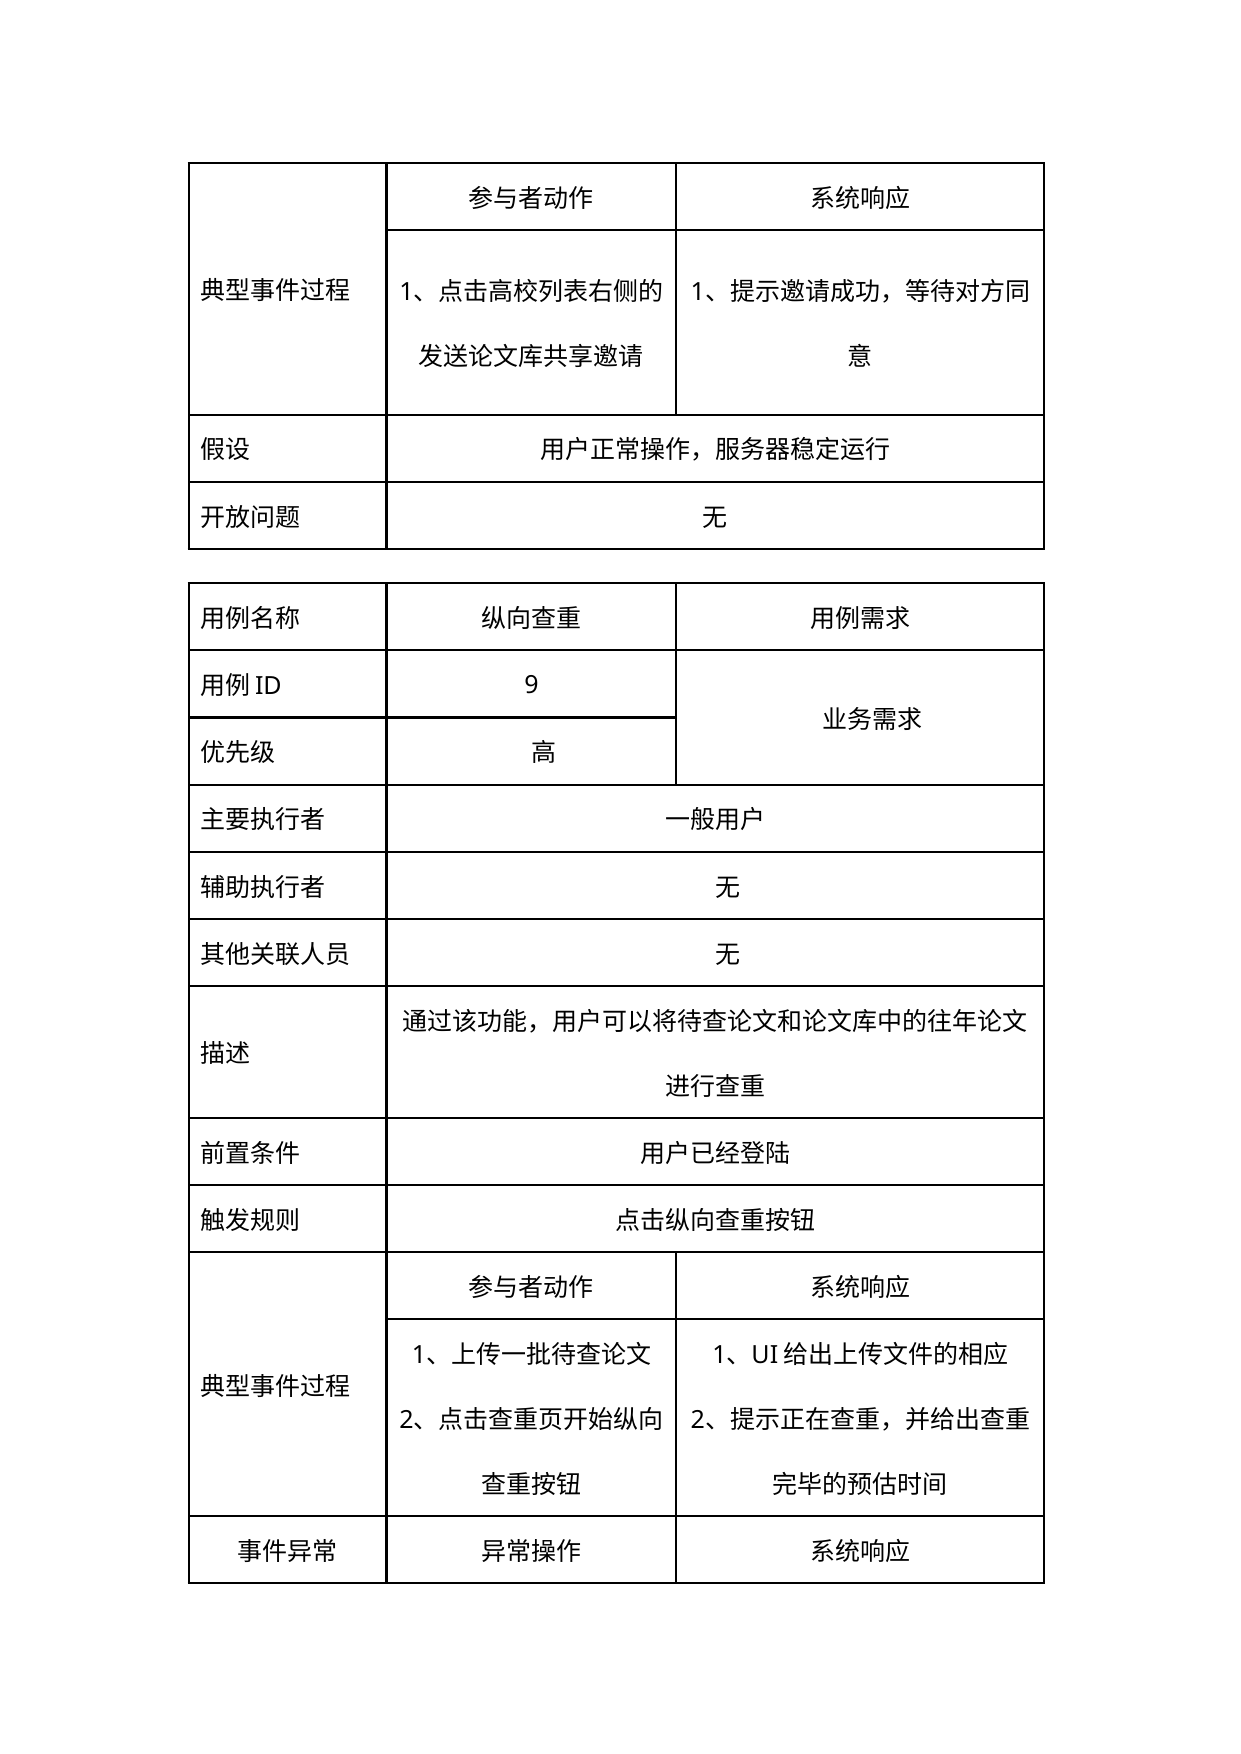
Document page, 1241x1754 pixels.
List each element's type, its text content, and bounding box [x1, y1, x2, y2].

table_cell 典型事件过程 [190, 1253, 385, 1515]
table_cell 通过该功能，用户可以将待查论文和论文库中的往年论文进行查重 [388, 987, 1043, 1117]
table_cell 主要执行者 [190, 786, 385, 851]
table_cell 用户已经登陆 [388, 1119, 1043, 1184]
table_cell 开放问题 [190, 483, 385, 548]
table_cell 点击纵向查重按钮 [388, 1186, 1043, 1251]
table_cell 无 [388, 483, 1043, 548]
table_header 用例名称 [190, 584, 385, 649]
table_header 纵向查重 [388, 584, 675, 649]
table_cell 系统响应 [677, 1517, 1043, 1582]
table_cell 优先级 [190, 719, 385, 783]
table_cell 前置条件 [190, 1119, 385, 1184]
table_cell 1、提示邀请成功，等待对方同意 [677, 231, 1043, 413]
table_cell 无 [388, 853, 1043, 918]
table_cell 用例ID [190, 651, 385, 716]
table_cell 无 [388, 920, 1043, 985]
table_cell 参与者动作 [388, 1253, 675, 1318]
table_cell 1、上传一批待查论文 2、点击查重页开始纵向查重按钮 [388, 1320, 675, 1515]
table_cell 典型事件过程 [190, 164, 385, 413]
table_cell 系统响应 [677, 1253, 1043, 1318]
table_cell 触发规则 [190, 1186, 385, 1251]
table_cell 高 [388, 719, 675, 783]
table_cell 异常操作 [388, 1517, 675, 1582]
table_cell 业务需求 [677, 651, 1043, 783]
table_cell 用户正常操作，服务器稳定运行 [388, 416, 1043, 481]
table_cell 事件异常 [190, 1517, 385, 1582]
table_header 用例需求 [677, 584, 1043, 649]
table_cell 假设 [190, 416, 385, 481]
table_cell 9 [388, 651, 675, 716]
table_cell 1、点击高校列表右侧的发送论文库共享邀请 [388, 231, 675, 413]
table_cell 1、UI给出上传文件的相应 2、提示正在查重，并给出查重完毕的预估时间 [677, 1320, 1043, 1515]
table_cell 一般用户 [388, 786, 1043, 851]
table_cell 描述 [190, 987, 385, 1117]
table_cell 辅助执行者 [190, 853, 385, 918]
table_cell 其他关联人员 [190, 920, 385, 985]
table_cell 参与者动作 [388, 164, 675, 229]
table_cell 系统响应 [677, 164, 1043, 229]
